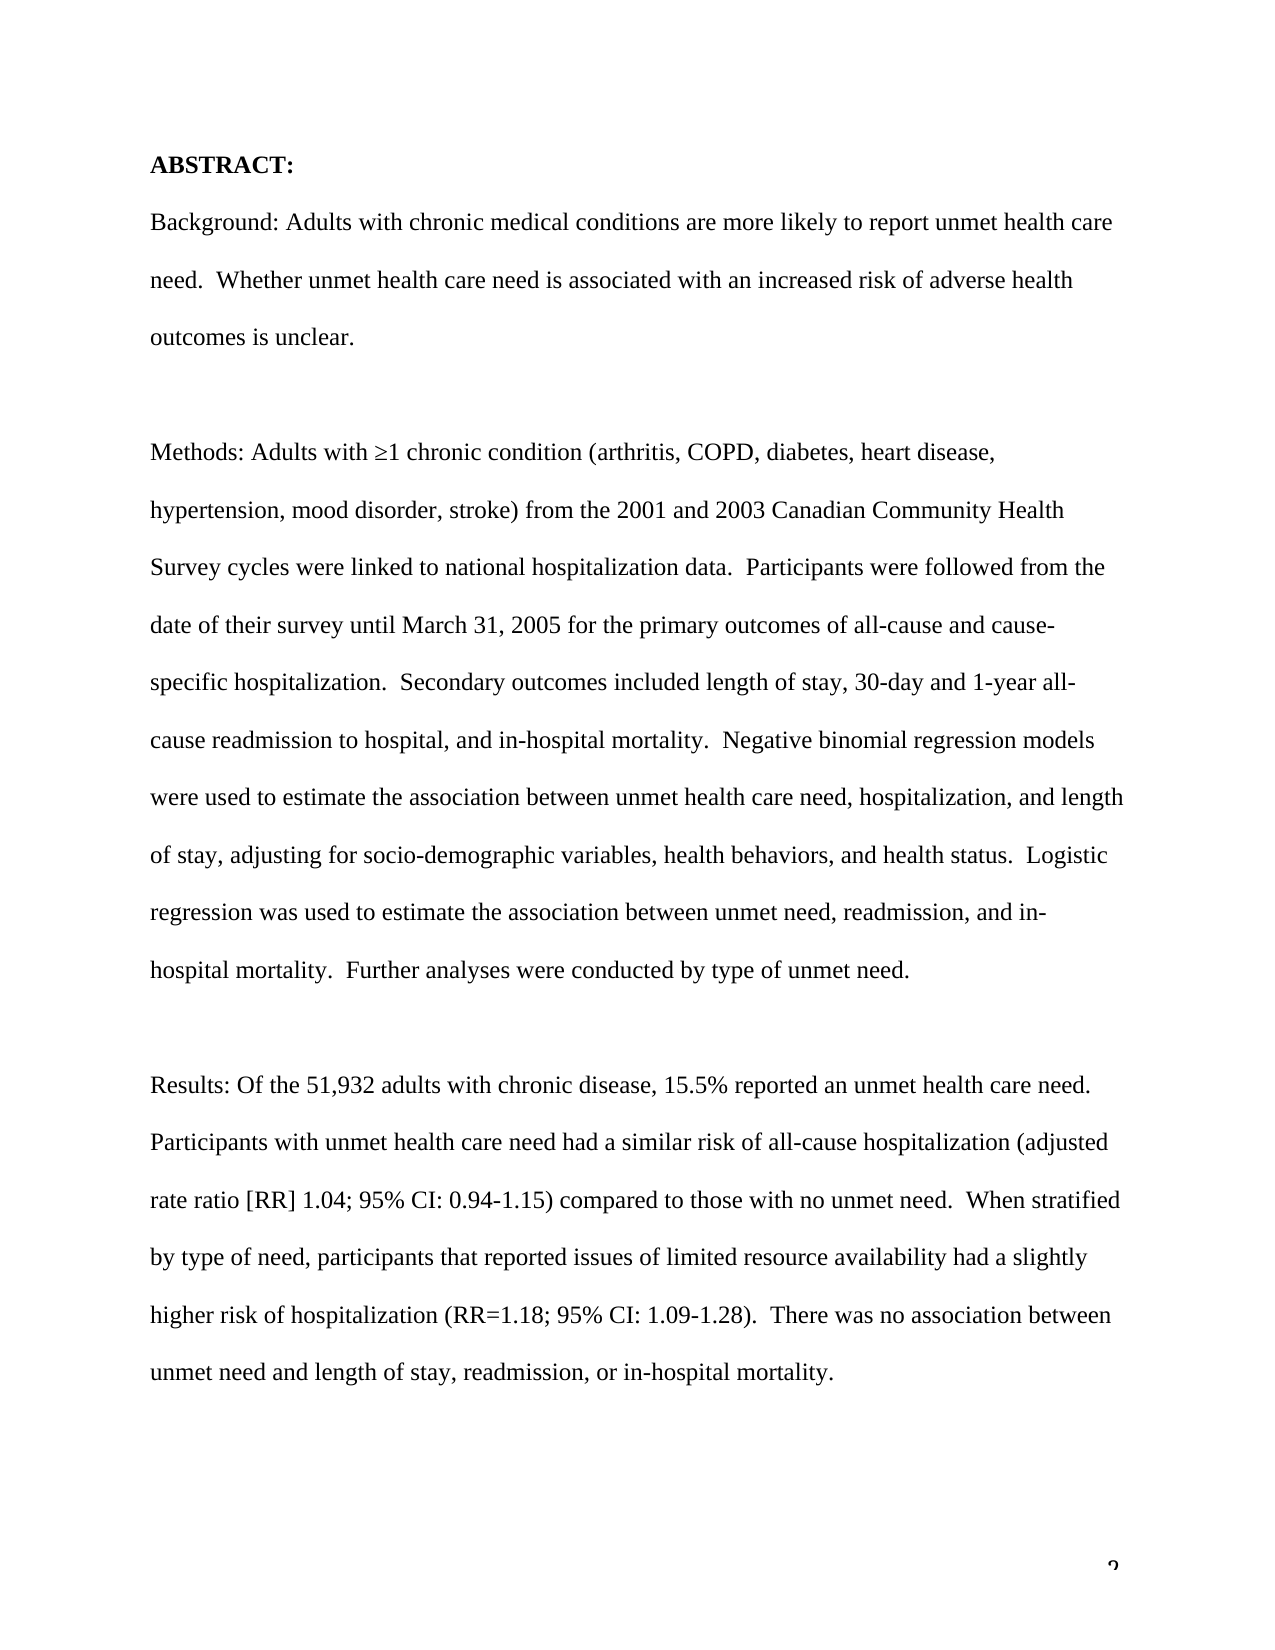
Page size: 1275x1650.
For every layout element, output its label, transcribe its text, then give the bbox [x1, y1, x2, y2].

text ABSTRACT: [150, 150, 1125, 179]
text Methods: Adults with ≥1 chronic condition (arthritis, COPD, diabetes, heart disease, hypertension, mood disorder, stroke) from the 2001 and 2003 Canadian Community Health Survey cycles were linked to national hospitalization data. Participants were followed from the date of their survey until March 31, 2005 for the primary outcomes of all-cause and cause-specific hospitalization. Secondary outcomes included length of stay, 30-day and 1-year all-cause readmission to hospital, and in-hospital mortality. Negative binomial regression models were used to estimate the association between unmet health care need, hospitalization, and length of stay, adjusting for socio-demographic variables, health behaviors, and health status. Logistic regression was used to estimate the association between unmet need, readmission, and in-hospital mortality. Further analyses were conducted by type of unmet need. [150, 437, 1125, 984]
text Results: Of the 51,932 adults with chronic disease, 15.5% reported an unmet health care need. Participants with unmet health care need had a similar risk of all-cause hospitalization (adjusted rate ratio [RR] 1.04; 95% CI: 0.94-1.15) compared to those with no unmet need. When stratified by type of need, participants that reported issues of limited resource availability had a slightly higher risk of hospitalization (RR=1.18; 95% CI: 1.09-1.28). There was no association between unmet need and length of stay, readmission, or in-hospital mortality. [150, 1070, 1125, 1386]
text Background: Adults with chronic medical conditions are more likely to report unmet health care need. Whether unmet health care need is associated with an increased risk of adverse health outcomes is unclear. [150, 207, 1125, 351]
